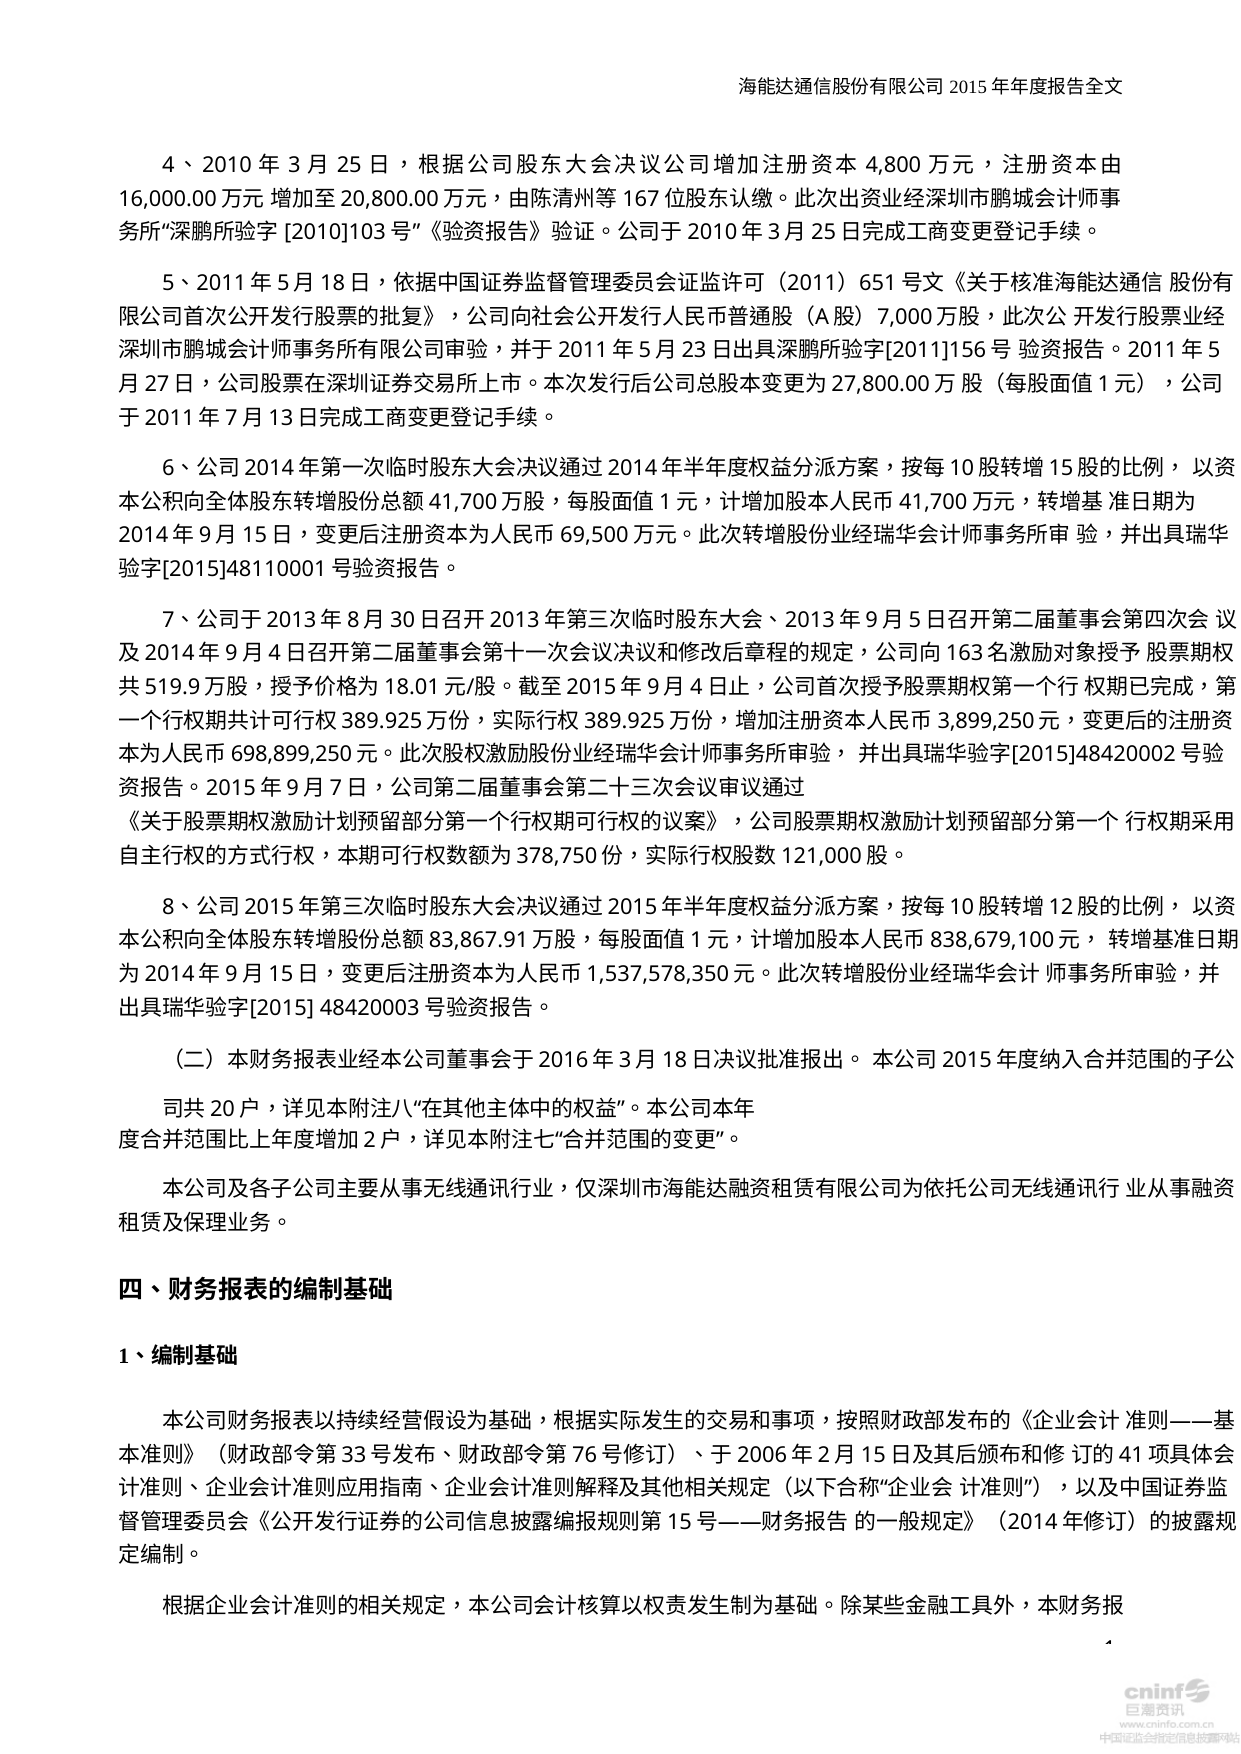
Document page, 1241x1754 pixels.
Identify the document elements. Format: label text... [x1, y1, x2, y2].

subtitle 四、财务报表的编制基础 [118, 1271, 1240, 1305]
text 根据企业会计准则的相关规定，本公司会计核算以权责发生制为基础。除某些金融工具外，本财务报 [162, 1590, 1240, 1620]
text 4、2010年3月25日，根据公司股东大会决议公司增加注册资本4,800万元，注册资本由16,000.00万元 增加至20,800.00万元，由陈清州等167位股东认缴。此次出资业经深圳市鹏城会计师事务所“深鹏所验字 [2010]103号”《验资报告》验证。公司于2010年3月25日完成工商变更登记手续。 [118, 149, 1122, 246]
text （二）本财务报表业经本公司董事会于2016年3月18日决议批准报出。 本公司2015年度纳入合并范围的子公司共20户，详见本附注八“在其他主体中的权益”。本公司本年 [162, 1029, 1240, 1126]
text 本公司及各子公司主要从事无线通讯行业，仅深圳市海能达融资租赁有限公司为依托公司无线通讯行 业从事融资租赁及保理业务。 [118, 1173, 1240, 1237]
text 8、公司2015年第三次临时股东大会决议通过2015年半年度权益分派方案，按每10股转增12股的比例， 以资本公积向全体股东转增股份总额83,867.91万股，每股面值1元，计增加股本人民币838,679,100元， 转增基准日期为2014年9月15日，变更后注册资本为人民币1,537,578,350元。此次转增股份业经瑞华会计 师事务所审验，并出具瑞华验字[2015] 48420003号验资报告。 [118, 891, 1240, 1021]
text 度合并范围比上年度增加2户，详见本附注七“合并范围的变更”。 [118, 1126, 1240, 1152]
text 6、公司2014年第一次临时股东大会决议通过2014年半年度权益分派方案，按每10股转增15股的比例， 以资本公积向全体股东转增股份总额41,700万股，每股面值1元，计增加股本人民币41,700万元，转增基 准日期为2014年9月15日，变更后注册资本为人民币69,500万元。此次转增股份业经瑞华会计师事务所审 验，并出具瑞华验字[2015]48110001号验资报告。 [118, 452, 1240, 583]
text 《关于股票期权激励计划预留部分第一个行权期可行权的议案》，公司股票期权激励计划预留部分第一个 行权期采用自主行权的方式行权，本期可行权数额为378,750份，实际行权股数121,000股。 [118, 806, 1240, 870]
subtitle 1、编制基础 [118, 1340, 1240, 1370]
text 本公司财务报表以持续经营假设为基础，根据实际发生的交易和事项，按照财政部发布的《企业会计 准则——基本准则》（财政部令第33号发布、财政部令第76号修订）、于2006年2月15日及其后颁布和修 订的41项具体会计准则、企业会计准则应用指南、企业会计准则解释及其他相关规定（以下合称“企业会 计准则”），以及中国证券监督管理委员会《公开发行证券的公司信息披露编报规则第15号——财务报告 的一般规定》（2014年修订）的披露规定编制。 [118, 1405, 1240, 1569]
text 7、公司于2013年8月30日召开2013年第三次临时股东大会、2013年9月5日召开第二届董事会第四次会 议及2014年9月4日召开第二届董事会第十一次会议决议和修改后章程的规定，公司向163名激励对象授予 股票期权共519.9万股，授予价格为18.01元/股。截至2015年9月4日止，公司首次授予股票期权第一个行 权期已完成，第一个行权期共计可行权389.925万份，实际行权389.925万份，增加注册资本人民币 3,899,250元，变更后的注册资本为人民币698,899,250元。此次股权激励股份业经瑞华会计师事务所审验， 并出具瑞华验字[2015]48420002号验资报告。2015年9月7日，公司第二届董事会第二十三次会议审议通过 [118, 604, 1240, 802]
picture [1099, 1673, 1241, 1754]
text 5、2011年5月18日，依据中国证券监督管理委员会证监许可（2011）651号文《关于核准海能达通信 股份有限公司首次公开发行股票的批复》，公司向社会公开发行人民币普通股（A股）7,000万股，此次公 开发行股票业经深圳市鹏城会计师事务所有限公司审验，并于2011年5月23日出具深鹏所验字[2011]156号 验资报告。2011年5月27日，公司股票在深圳证券交易所上市。本次发行后公司总股本变更为27,800.00万 股（每股面值1元），公司于2011年7月13日完成工商变更登记手续。 [118, 267, 1240, 431]
